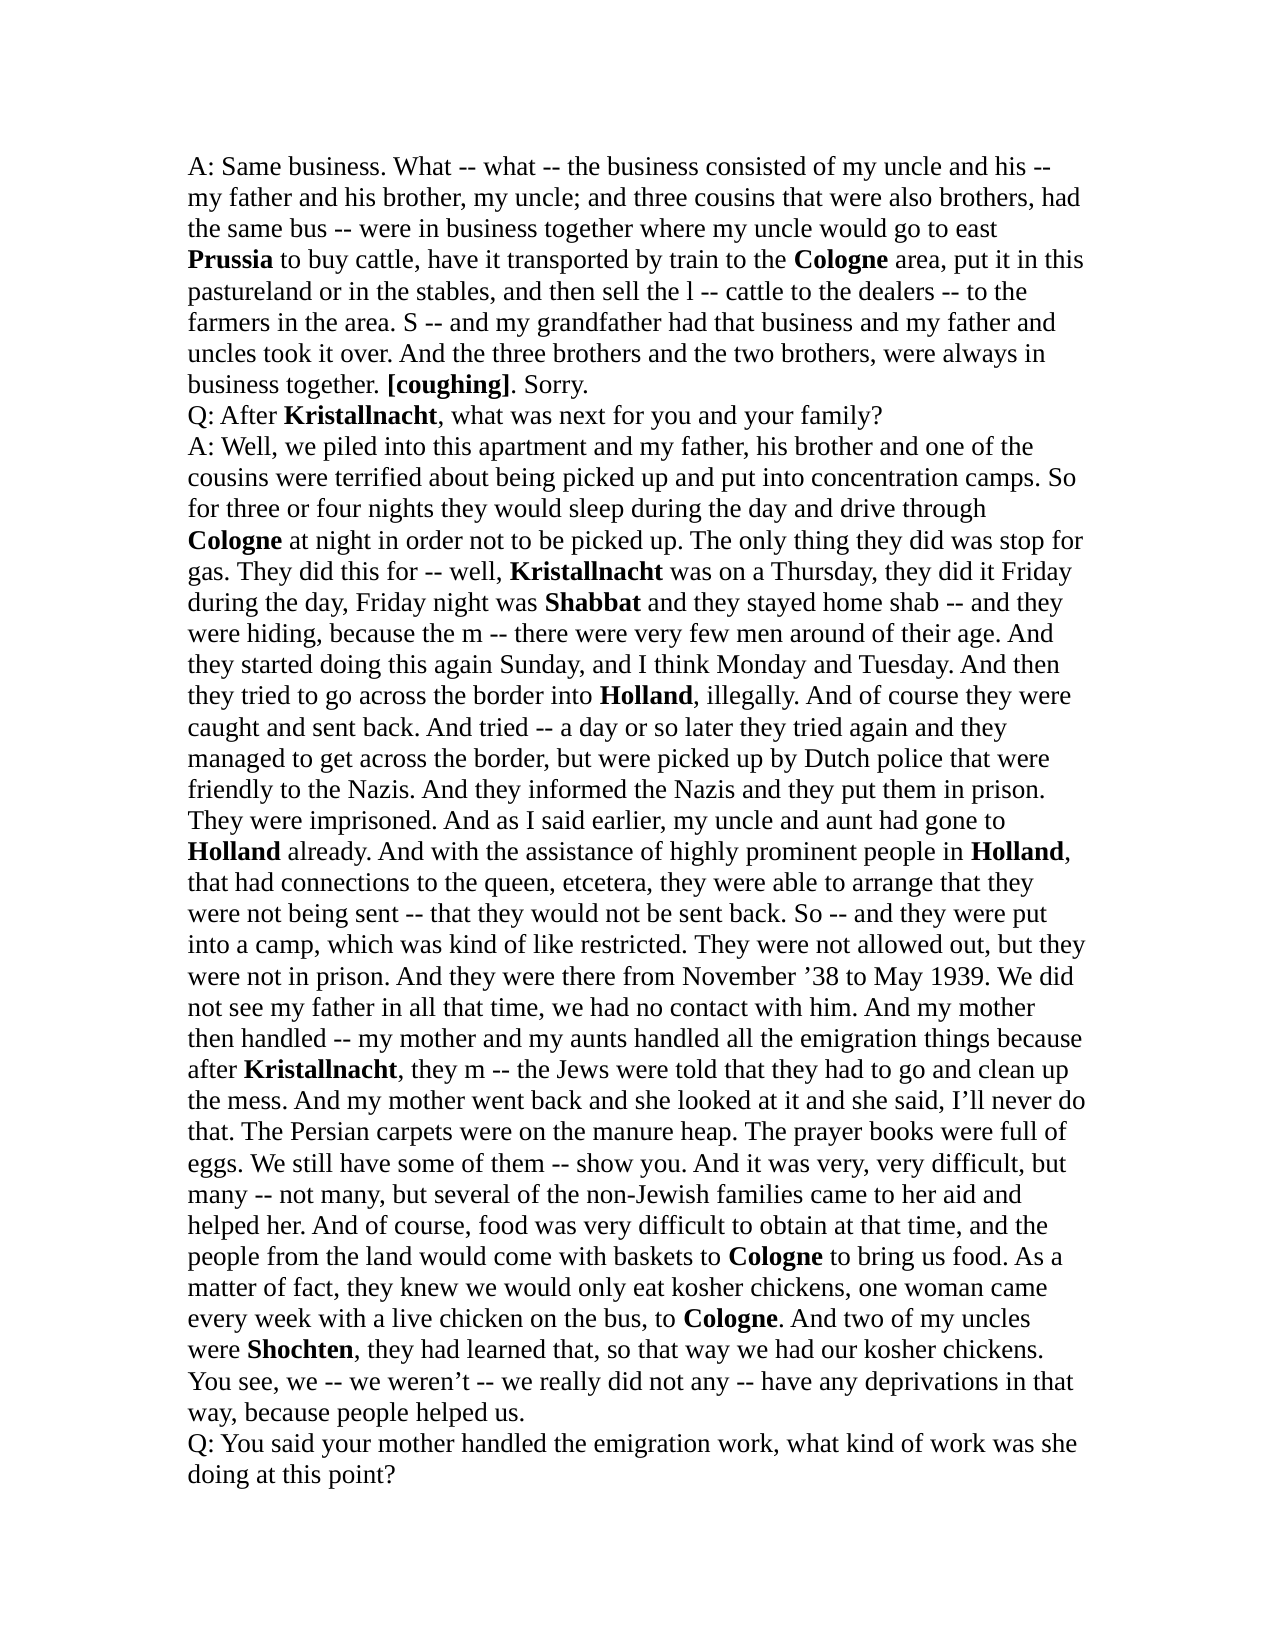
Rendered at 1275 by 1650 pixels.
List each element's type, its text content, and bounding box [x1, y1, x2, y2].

text A: Well, we piled into this apartment and my father, his brother and one of the cousins were terrified about being picked up and put into concentration camps. So for three or four nights they would sleep during the day and drive through Cologne at night in order not to be picked up. The only thing they did was stop for gas. They did this for -- well, Kristallnacht was on a Thursday, they did it Friday during the day, Friday night was Shabbat and they stayed home shab -- and they were hiding, because the m -- there were very few men around of their age. And they started doing this again Sunday, and I think Monday and Tuesday. And then they tried to go across the border into Holland, illegally. And of course they were caught and sent back. And tried -- a day or so later they tried again and they managed to get across the border, but were picked up by Dutch police that were friendly to the Nazis. And they informed the Nazis and they put them in prison. They were imprisoned. And as I said earlier, my uncle and aunt had gone to Holland already. And with the assistance of highly prominent people in Holland, that had connections to the queen, etcetera, they were able to arrange that they were not being sent -- that they would not be sent back. So -- and they were put into a camp, which was kind of like restricted. They were not allowed out, but they were not in prison. And they were there from November ’38 to May 1939. We did not see my father in all that time, we had no contact with him. And my mother then handled -- my mother and my aunts handled all the emigration things because after Kristallnacht, they m -- the Jews were told that they had to go and clean up the mess. And my mother went back and she looked at it and she said, I’ll never do that. The Persian carpets were on the manure heap. The prayer books were full of eggs. We still have some of them -- show you. And it was very, very difficult, but many -- not many, but several of the non-Jewish families came to her aid and helped her. And of course, food was very difficult to obtain at that time, and the people from the land would come with baskets to Cologne to bring us food. As a matter of fact, they knew we would only eat kosher chickens, one woman came every week with a live chicken on the bus, to Cologne. And two of my uncles were Shochten, they had learned that, so that way we had our kosher chickens. You see, we -- we weren’t -- we really did not any -- have any deprivations in that way, because people helped us. [187, 461, 1087, 1458]
text A: Same business. What -- what -- the business consisted of my uncle and his -- my father and his brother, my uncle; and three cousins that were also brothers, had the same bus -- were in business together where my uncle would go to east Prussia to buy cattle, have it transported by train to the Cologne area, put it in this pastureland or in the stables, and then sell the l -- cattle to the dealers -- to the farmers in the area. S -- and my grandfather had that business and my father and uncles took it over. And the three brothers and the two brothers, were always in business together. [coughing]. Sorry. [187, 181, 1087, 430]
text Q: After Kristallnacht, what was next for you and your family? [187, 430, 1087, 461]
text Q: What kind of business was your grandfather in? [187, 150, 1087, 181]
